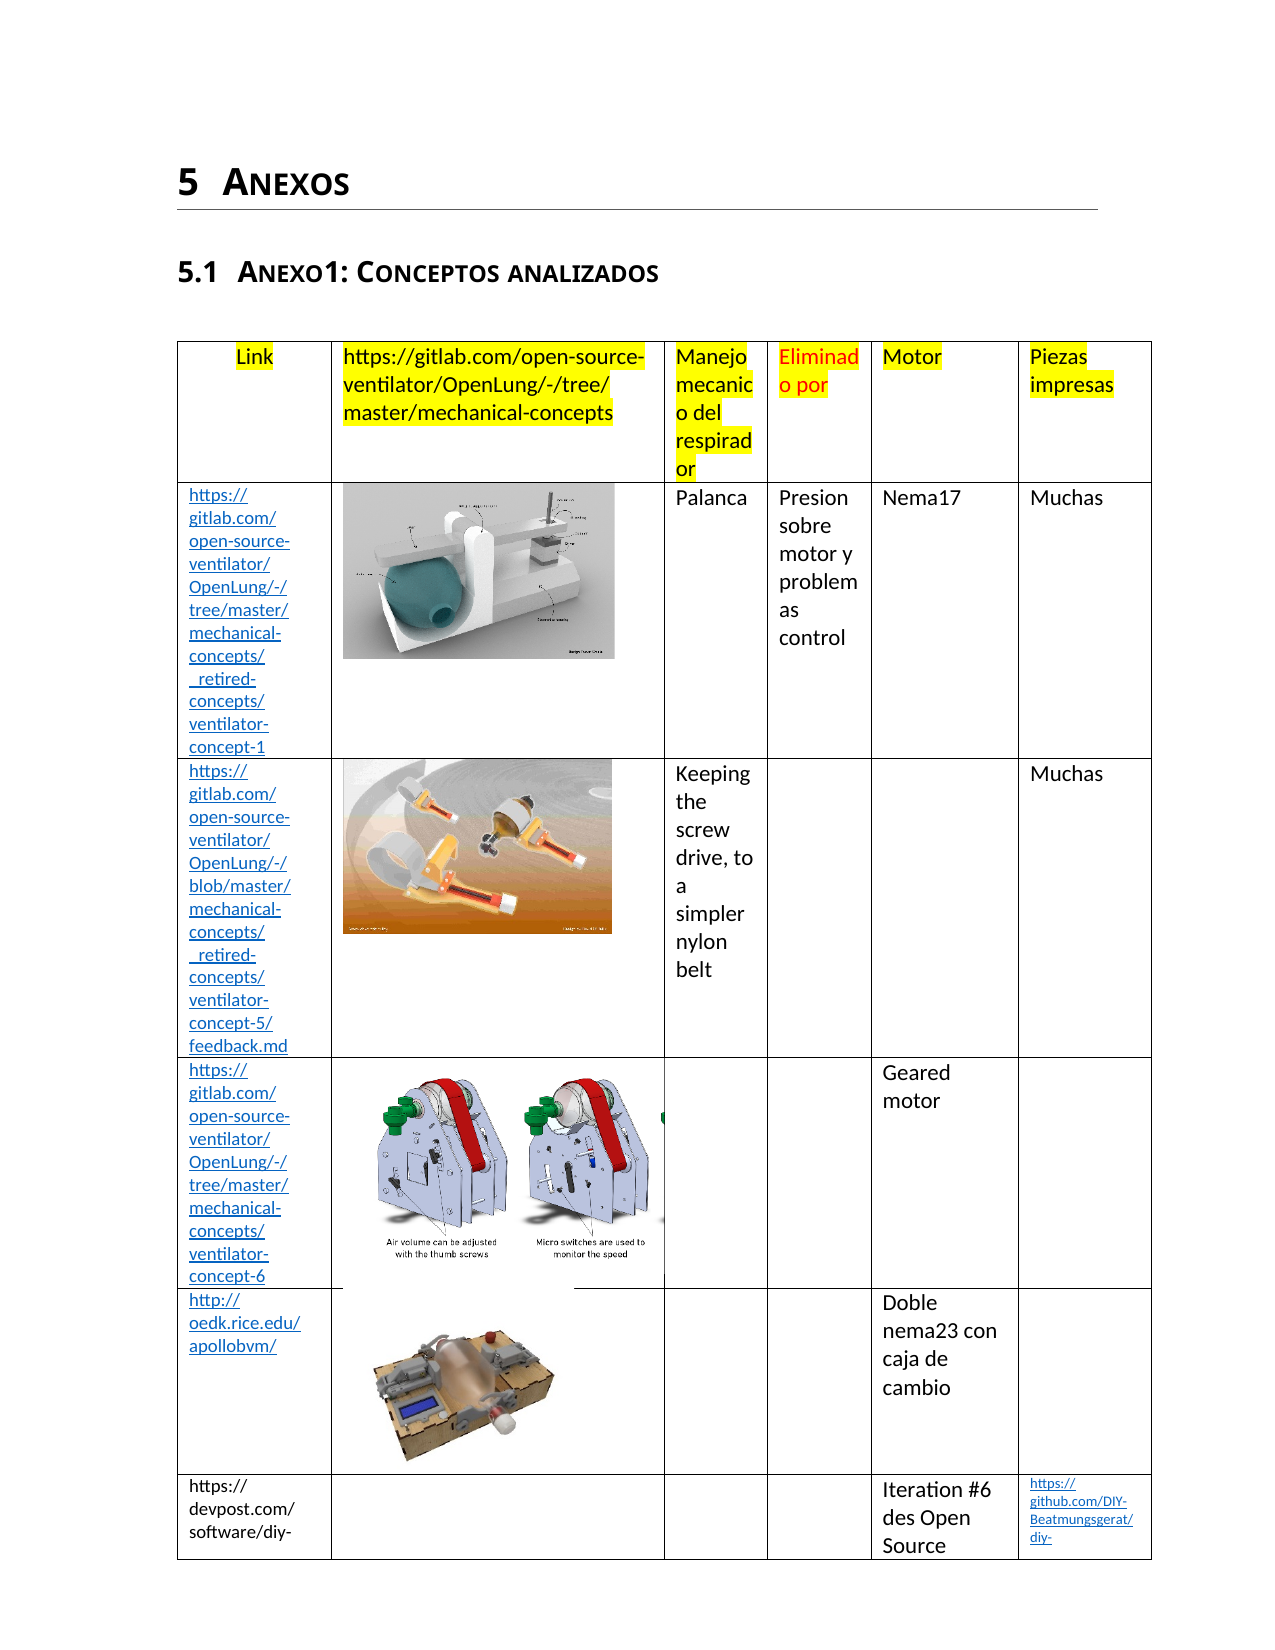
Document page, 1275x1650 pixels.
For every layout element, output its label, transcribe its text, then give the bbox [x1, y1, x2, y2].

table_cell [332, 1058, 664, 1287]
table_cell Palanca [665, 483, 767, 758]
table_cell [768, 759, 871, 1057]
table_cell Geared motor [872, 1058, 1018, 1287]
table_cell http://oedk.rice.edu/apollobvm/ [178, 1289, 331, 1474]
subtitle Anexo1: Conceptos analizados [177, 251, 1098, 291]
picture [343, 483, 615, 659]
table_header Link [178, 342, 331, 482]
table_cell [332, 759, 664, 1057]
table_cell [178, 1475, 331, 1559]
table_cell [768, 1058, 871, 1287]
table_cell https://gitlab.com/open-source-ventilator/OpenLung/-/tree/master/mechanical-concepts/_retired-concepts/ventilator-concept-1 [178, 483, 331, 758]
table_cell Nema17 [872, 483, 1018, 758]
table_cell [1019, 1475, 1151, 1559]
table_cell [665, 1289, 767, 1474]
table_header Motor [872, 342, 1018, 482]
table_header https://gitlab.com/open-source-ventilator/OpenLung/-/tree/master/mechanical-concepts [332, 342, 664, 482]
table_header Eliminado por [768, 342, 871, 482]
table_cell [768, 1475, 871, 1559]
table_header Manejo mecanico del respirador [696, 342, 767, 482]
table_cell Doble nema23 con caja de cambio [872, 1289, 1018, 1474]
picture [343, 759, 612, 934]
table_cell [872, 759, 1018, 1057]
subtitle Anexos [177, 156, 1098, 209]
table_cell https://gitlab.com/open-source-ventilator/OpenLung/-/tree/master/mechanical-concepts/ventilator-concept-6 [178, 1058, 331, 1287]
table_cell [1019, 1289, 1151, 1474]
table_cell [665, 1058, 767, 1287]
table_cell [768, 1289, 871, 1474]
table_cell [872, 1475, 1018, 1559]
table_cell Muchas [1019, 483, 1151, 758]
table_cell [332, 1475, 664, 1559]
table_cell [332, 483, 664, 758]
table_cell Muchas [1019, 759, 1151, 1057]
picture [343, 1288, 575, 1474]
table_cell Keeping the screw drive, to a simpler nylon belt [665, 759, 767, 1057]
table_cell [665, 1475, 767, 1559]
table_cell [332, 1289, 343, 1474]
table_header Piezas impresas [1019, 342, 1151, 482]
picture [343, 1058, 665, 1274]
table_cell [575, 1289, 664, 1474]
table_cell Presion sobre motor y problemas control [768, 483, 871, 758]
table_cell https://gitlab.com/open-source-ventilator/OpenLung/-/blob/master/mechanical-concepts/_retired-concepts/ventilator-concept-5/feedback.md [178, 759, 331, 1057]
table_cell [1019, 1058, 1151, 1287]
